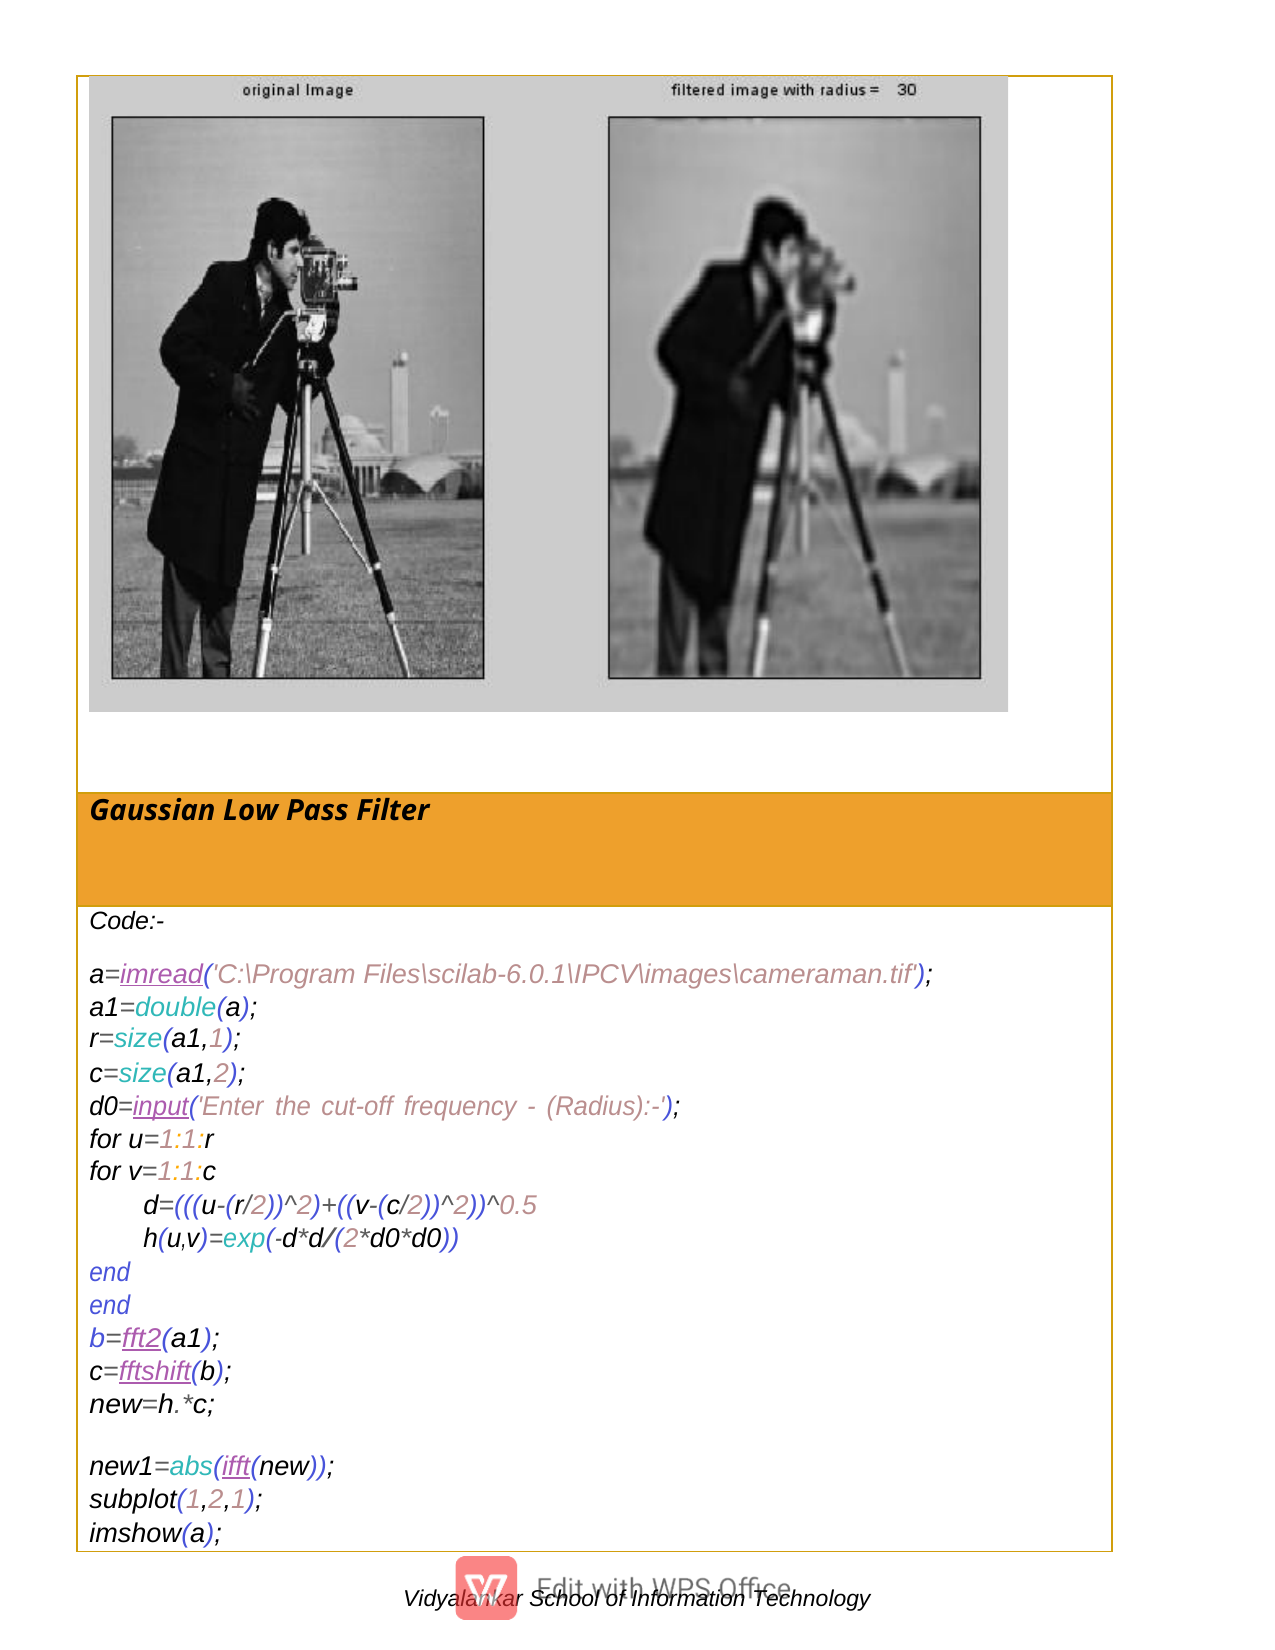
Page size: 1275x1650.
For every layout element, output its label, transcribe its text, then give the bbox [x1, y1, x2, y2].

picture [89, 76, 1009, 712]
table_header [78, 77, 1111, 792]
table_cell Code:- a=imread('C:\Program Files\scilab-6.0.1\IPCV\images\cameraman.tif'); a1=double(a); r=size(a1,1); c=size(a1,2); d0=input('Enter the cut-off frequency - (Radius):-'); for u=1:1:r for v=1:1:c d=(((u-(r/2))^2)+((v-(c/2))^2))^0.5 h(u,v)=exp(-d*d/(2*d0*d0)) end end b=fft2(a1); c=fftshift(b); new=h.*c; new1=abs(ifft(new)); subplot(1,2,1); imshow(a); [78, 907, 1111, 1551]
table_cell Gaussian Low Pass Filter [78, 794, 1111, 905]
picture [455, 1556, 791, 1620]
